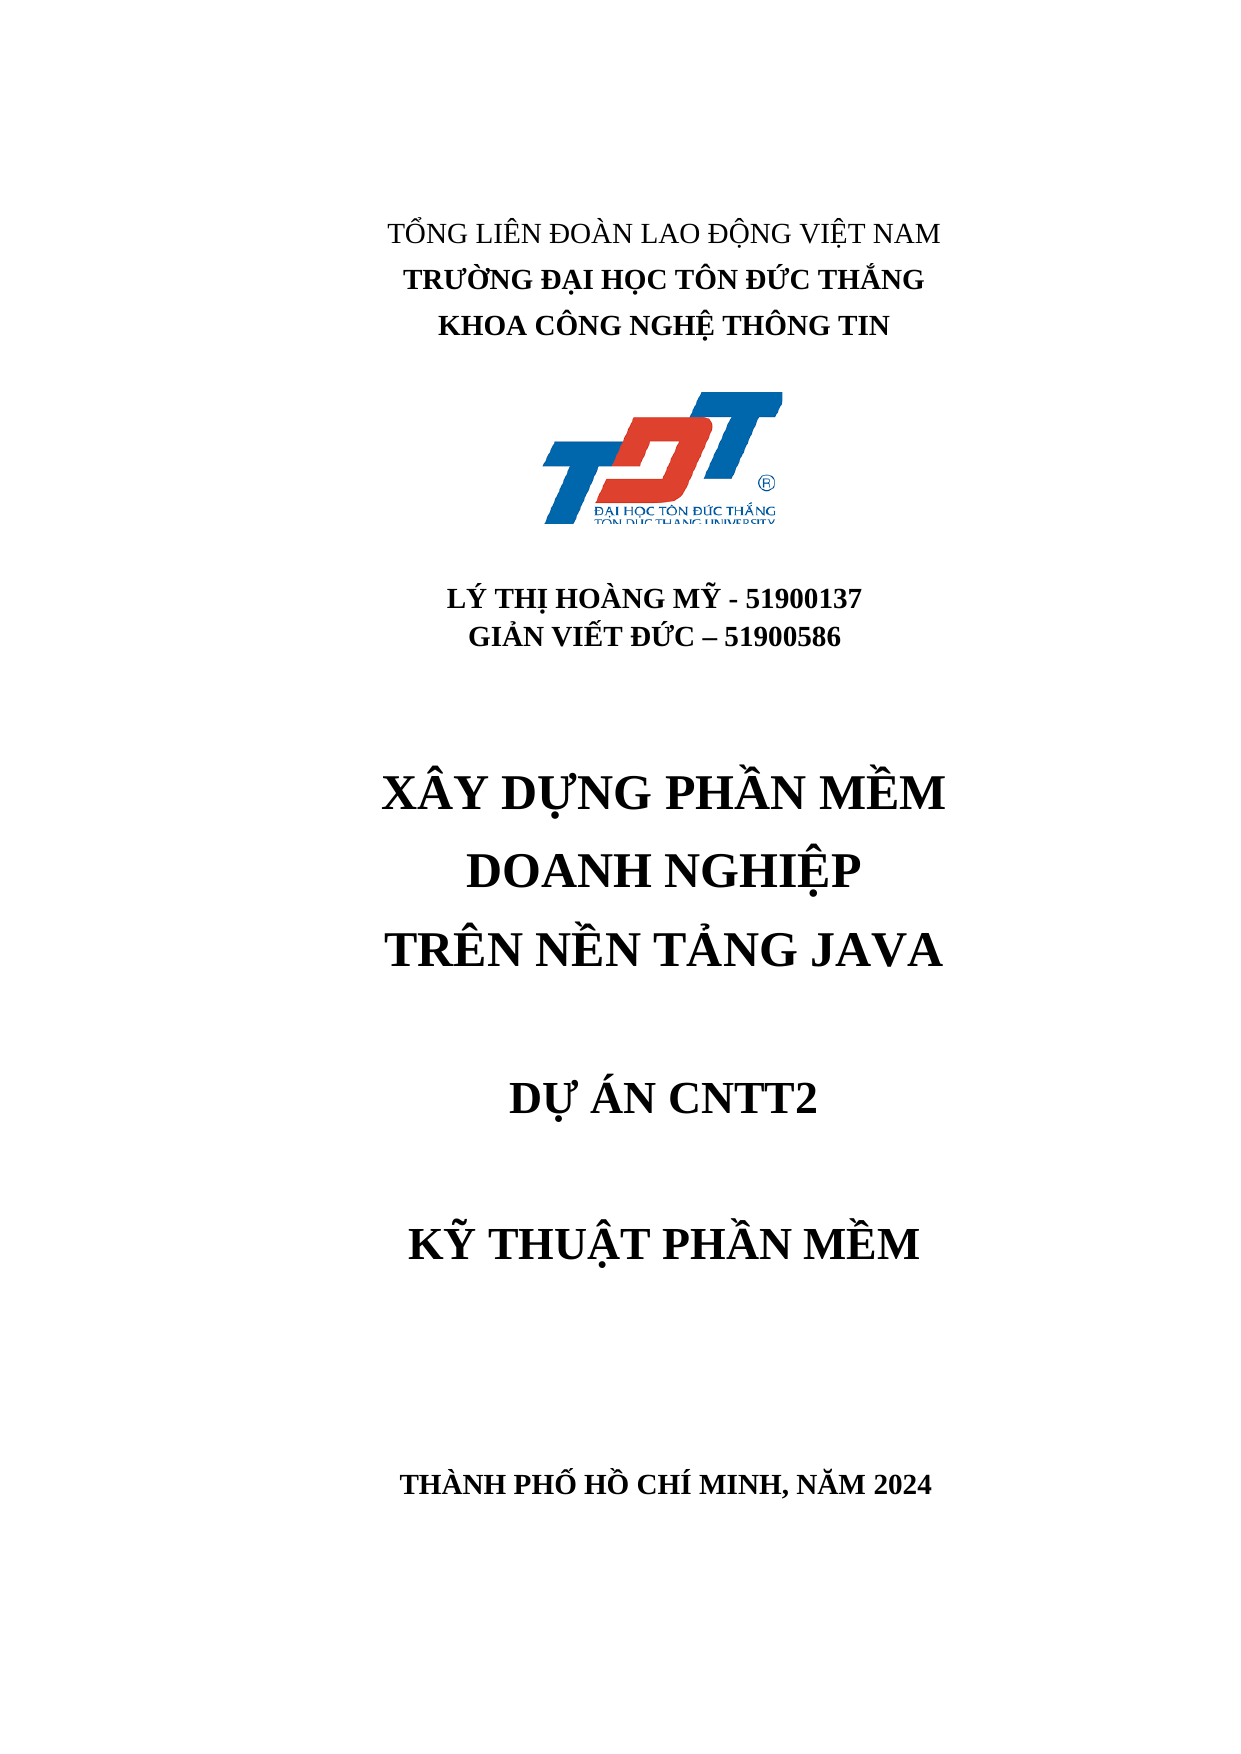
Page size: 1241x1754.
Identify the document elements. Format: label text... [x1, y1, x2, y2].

text THÀNH PHỐ HỒ CHÍ MINH, NĂM 2024 [209, 1467, 1122, 1500]
picture [542, 392, 783, 524]
text DỰ ÁN CNTT2 [253, 1071, 1074, 1123]
text GIẢN VIẾT ĐỨC – 51900586 [192, 619, 1117, 653]
text TỔNG LIÊN ĐOÀN LAO ĐỘNG VIỆT NAM [263, 216, 1065, 250]
text TRƯỜNG ĐẠI HỌC TÔN ĐỨC THẮNG [263, 262, 1065, 296]
text DOANH NGHIỆP [263, 841, 1065, 899]
text XÂY DỰNG PHẦN MỀM [263, 763, 1065, 820]
text LÝ THỊ HOÀNG MỸ - 51900137 [192, 581, 1117, 614]
text TRÊN NỀN TẢNG JAVA [263, 920, 1065, 977]
text KỸ THUẬT PHẦN MỀM [207, 1217, 1122, 1269]
text KHOA CÔNG NGHỆ THÔNG TIN [263, 308, 1065, 342]
